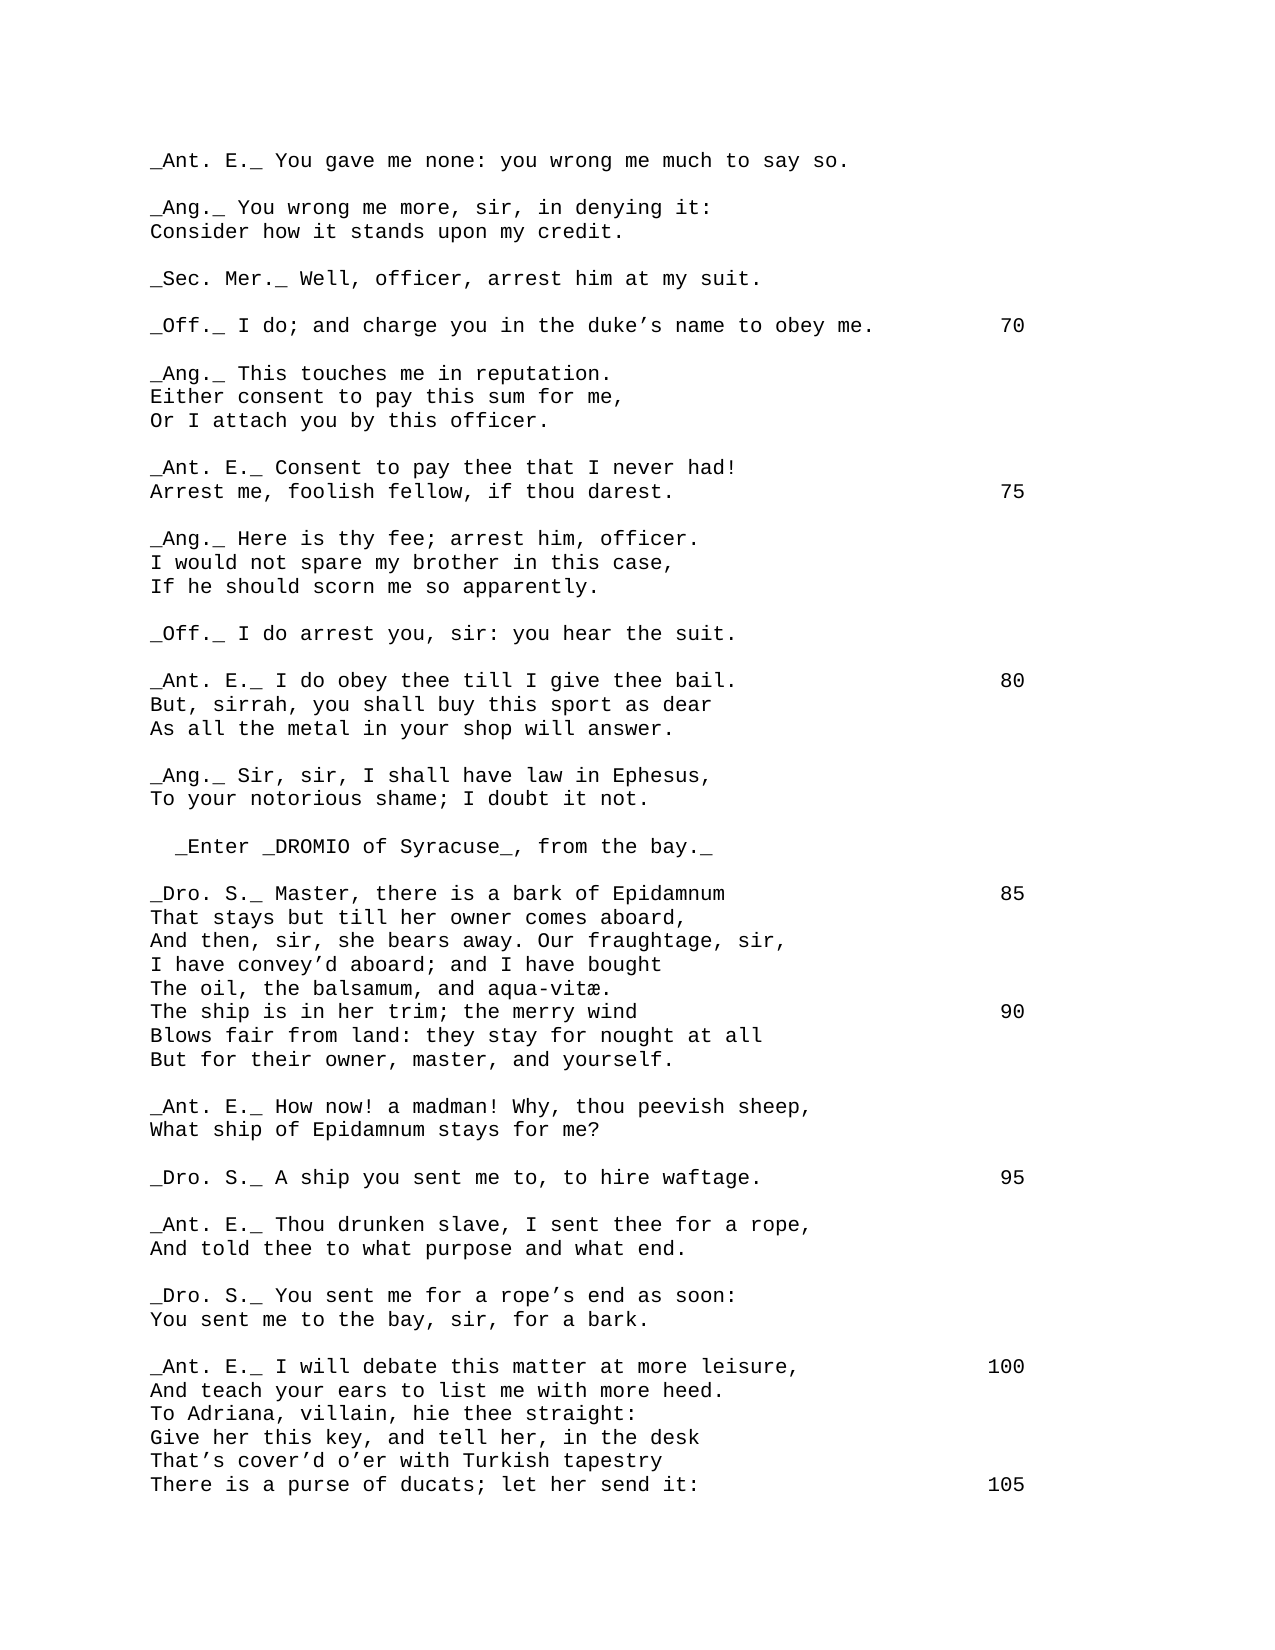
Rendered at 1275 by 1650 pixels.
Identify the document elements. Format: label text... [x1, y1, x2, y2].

text But for their owner, master, and yourself. [150, 1048, 1125, 1072]
text _Dro. S._ Master, there is a bark of Epidamnum 85 [150, 883, 1125, 907]
text And teach your ears to list me with more heed. [150, 1379, 1125, 1403]
text _Enter _DROMIO of Syracuse_, from the bay._ [150, 836, 1125, 859]
text That stays but till her owner comes aboard, [150, 907, 1125, 930]
text Consider how it stands upon my credit. [150, 221, 1125, 244]
text _Off._ I do; and charge you in the duke’s name to obey me. 70 [150, 316, 1125, 339]
text _Ant. E._ Consent to pay thee that I never had! [150, 457, 1125, 481]
text And then, sir, she bears away. Our fraughtage, sir, [150, 930, 1125, 954]
text _Ant. E._ I will debate this matter at more leisure, 100 [150, 1356, 1125, 1379]
text _Ang._ You wrong me more, sir, in denying it: [150, 197, 1125, 221]
text _Ang._ Here is thy fee; arrest him, officer. [150, 528, 1125, 552]
text That’s cover’d o’er with Turkish tapestry [150, 1451, 1125, 1474]
text There is a purse of ducats; let her send it: 105 [150, 1474, 1125, 1498]
text _Dro. S._ You sent me for a rope’s end as soon: [150, 1285, 1125, 1309]
text The ship is in her trim; the merry wind 90 [150, 1001, 1125, 1025]
text Arrest me, foolish fellow, if thou darest. 75 [150, 481, 1125, 505]
text To Adriana, villain, hie thee straight: [150, 1403, 1125, 1427]
text _Ant. E._ Thou drunken slave, I sent thee for a rope, [150, 1214, 1125, 1238]
text You sent me to the bay, sir, for a bark. [150, 1309, 1125, 1332]
text _Dro. S._ A ship you sent me to, to hire waftage. 95 [150, 1167, 1125, 1190]
text Give her this key, and tell her, in the desk [150, 1427, 1125, 1451]
text _Ang._ This touches me in reputation. [150, 363, 1125, 386]
text The oil, the balsamum, and aqua-vitæ. [150, 978, 1125, 1001]
text To your notorious shame; I doubt it not. [150, 788, 1125, 812]
text _Ang._ Sir, sir, I shall have law in Ephesus, [150, 765, 1125, 788]
text Blows fair from land: they stay for nought at all [150, 1025, 1125, 1048]
text I have convey’d aboard; and I have bought [150, 954, 1125, 978]
text _Sec. Mer._ Well, officer, arrest him at my suit. [150, 268, 1125, 292]
text As all the metal in your shop will answer. [150, 717, 1125, 741]
text _Ant. E._ I do obey thee till I give thee bail. 80 [150, 670, 1125, 694]
text And told thee to what purpose and what end. [150, 1238, 1125, 1261]
text _Ant. E._ How now! a madman! Why, thou peevish sheep, [150, 1096, 1125, 1119]
text _Ant. E._ You gave me none: you wrong me much to say so. [150, 150, 1125, 174]
text Or I attach you by this officer. [150, 410, 1125, 434]
text I would not spare my brother in this case, [150, 552, 1125, 576]
text _Off._ I do arrest you, sir: you hear the suit. [150, 623, 1125, 647]
text If he should scorn me so apparently. [150, 576, 1125, 599]
text But, sirrah, you shall buy this sport as dear [150, 694, 1125, 717]
text Either consent to pay this sum for me, [150, 386, 1125, 410]
text What ship of Epidamnum stays for me? [150, 1119, 1125, 1143]
